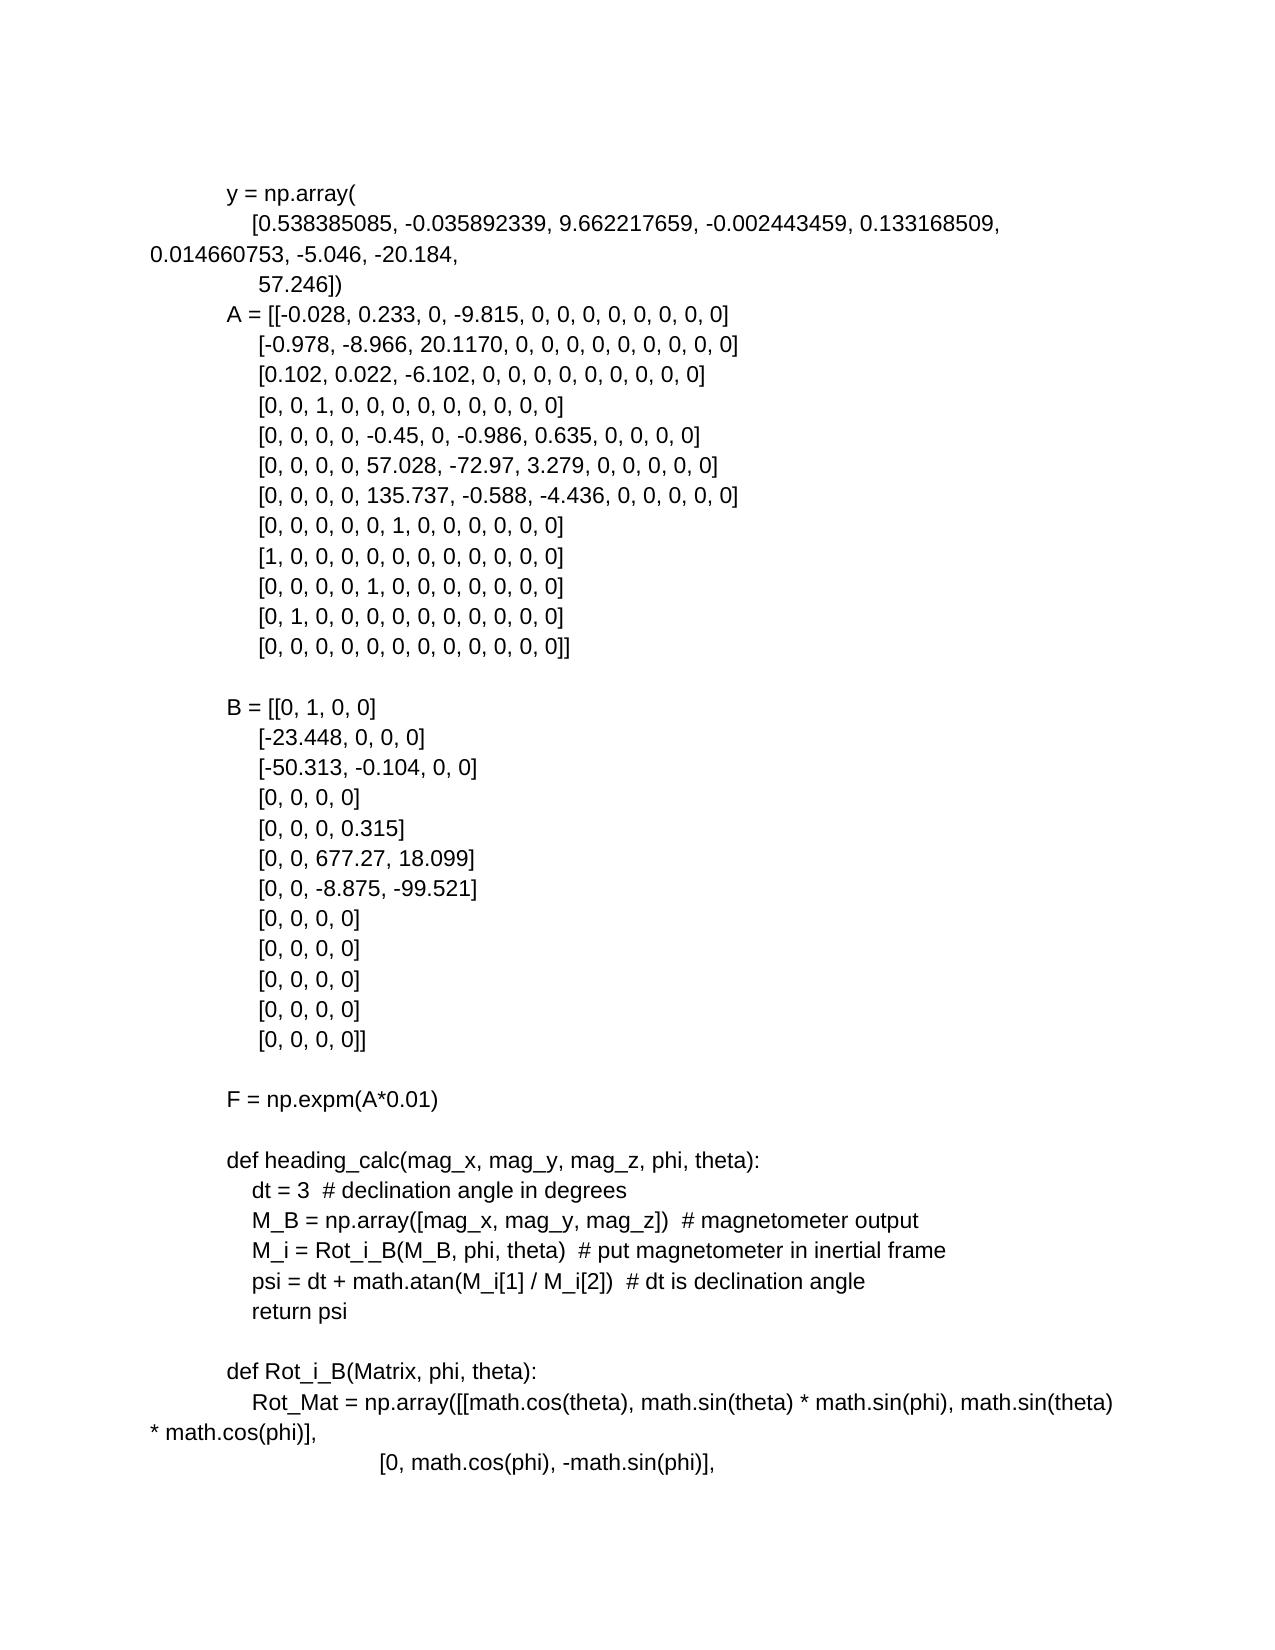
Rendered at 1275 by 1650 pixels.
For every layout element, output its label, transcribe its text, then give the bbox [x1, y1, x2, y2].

text [0, 0, 0, 0, 57.028, -72.97, 3.279, 0, 0, 0, 0, 0] [150, 452, 1125, 478]
text [0, 0, 0, 0, 0, 1, 0, 0, 0, 0, 0, 0] [150, 512, 1125, 539]
text [0, 0, 0, 0, 135.737, -0.588, -4.436, 0, 0, 0, 0, 0] [150, 482, 1125, 509]
text [-50.313, -0.104, 0, 0] [150, 754, 1125, 781]
text [0, 0, 0, 0, 1, 0, 0, 0, 0, 0, 0, 0] [150, 573, 1125, 599]
text [0, 0, 0, 0] [150, 966, 1125, 992]
text [0, 0, 0, 0] [150, 784, 1125, 811]
text M_B = np.array([mag_x, mag_y, mag_z]) # magnetometer output [150, 1207, 1125, 1234]
text return psi [150, 1298, 1125, 1324]
text [-23.448, 0, 0, 0] [150, 724, 1125, 750]
text [0, 0, 0, 0.315] [150, 814, 1125, 841]
text [0.102, 0.022, -6.102, 0, 0, 0, 0, 0, 0, 0, 0, 0] [150, 361, 1125, 388]
text def heading_calc(mag_x, mag_y, mag_z, phi, theta): [150, 1147, 1125, 1173]
text [-0.978, -8.966, 20.1170, 0, 0, 0, 0, 0, 0, 0, 0, 0] [150, 331, 1125, 358]
text [1, 0, 0, 0, 0, 0, 0, 0, 0, 0, 0, 0] [150, 543, 1125, 569]
text [0, math.cos(phi), -math.sin(phi)], [150, 1449, 1125, 1475]
text F = np.expm(A*0.01) [150, 1086, 1125, 1113]
text 57.246]) [150, 271, 1125, 297]
text y = np.array( [150, 180, 1125, 207]
text dt = 3 # declination angle in degrees [150, 1177, 1125, 1203]
text [0, 0, 677.27, 18.099] [150, 845, 1125, 871]
text [0, 0, 1, 0, 0, 0, 0, 0, 0, 0, 0, 0] [150, 392, 1125, 418]
text M_i = Rot_i_B(M_B, phi, theta) # put magnetometer in inertial frame [150, 1237, 1125, 1264]
text B = [[0, 1, 0, 0] [150, 694, 1125, 720]
text [0, 0, 0, 0] [150, 905, 1125, 932]
text psi = dt + math.atan(M_i[1] / M_i[2]) # dt is declination angle [150, 1268, 1125, 1294]
text [0, 0, -8.875, -99.521] [150, 875, 1125, 901]
text [0, 0, 0, 0, 0, 0, 0, 0, 0, 0, 0, 0]] [150, 633, 1125, 660]
text [0, 0, 0, 0] [150, 935, 1125, 962]
text [0, 1, 0, 0, 0, 0, 0, 0, 0, 0, 0, 0] [150, 603, 1125, 629]
text A = [[-0.028, 0.233, 0, -9.815, 0, 0, 0, 0, 0, 0, 0, 0] [150, 301, 1125, 327]
text Rot_Mat = np.array([[math.cos(theta), math.sin(theta) * math.sin(phi), math.sin(theta) * math.cos(phi)], [150, 1388, 1125, 1445]
text [0, 0, 0, 0]] [150, 1026, 1125, 1052]
text [0.538385085, -0.035892339, 9.662217659, -0.002443459, 0.133168509, 0.014660753, -5.046, -20.184, [150, 210, 1125, 267]
text def Rot_i_B(Matrix, phi, theta): [150, 1358, 1125, 1385]
text [0, 0, 0, 0] [150, 996, 1125, 1022]
text [0, 0, 0, 0, -0.45, 0, -0.986, 0.635, 0, 0, 0, 0] [150, 422, 1125, 448]
